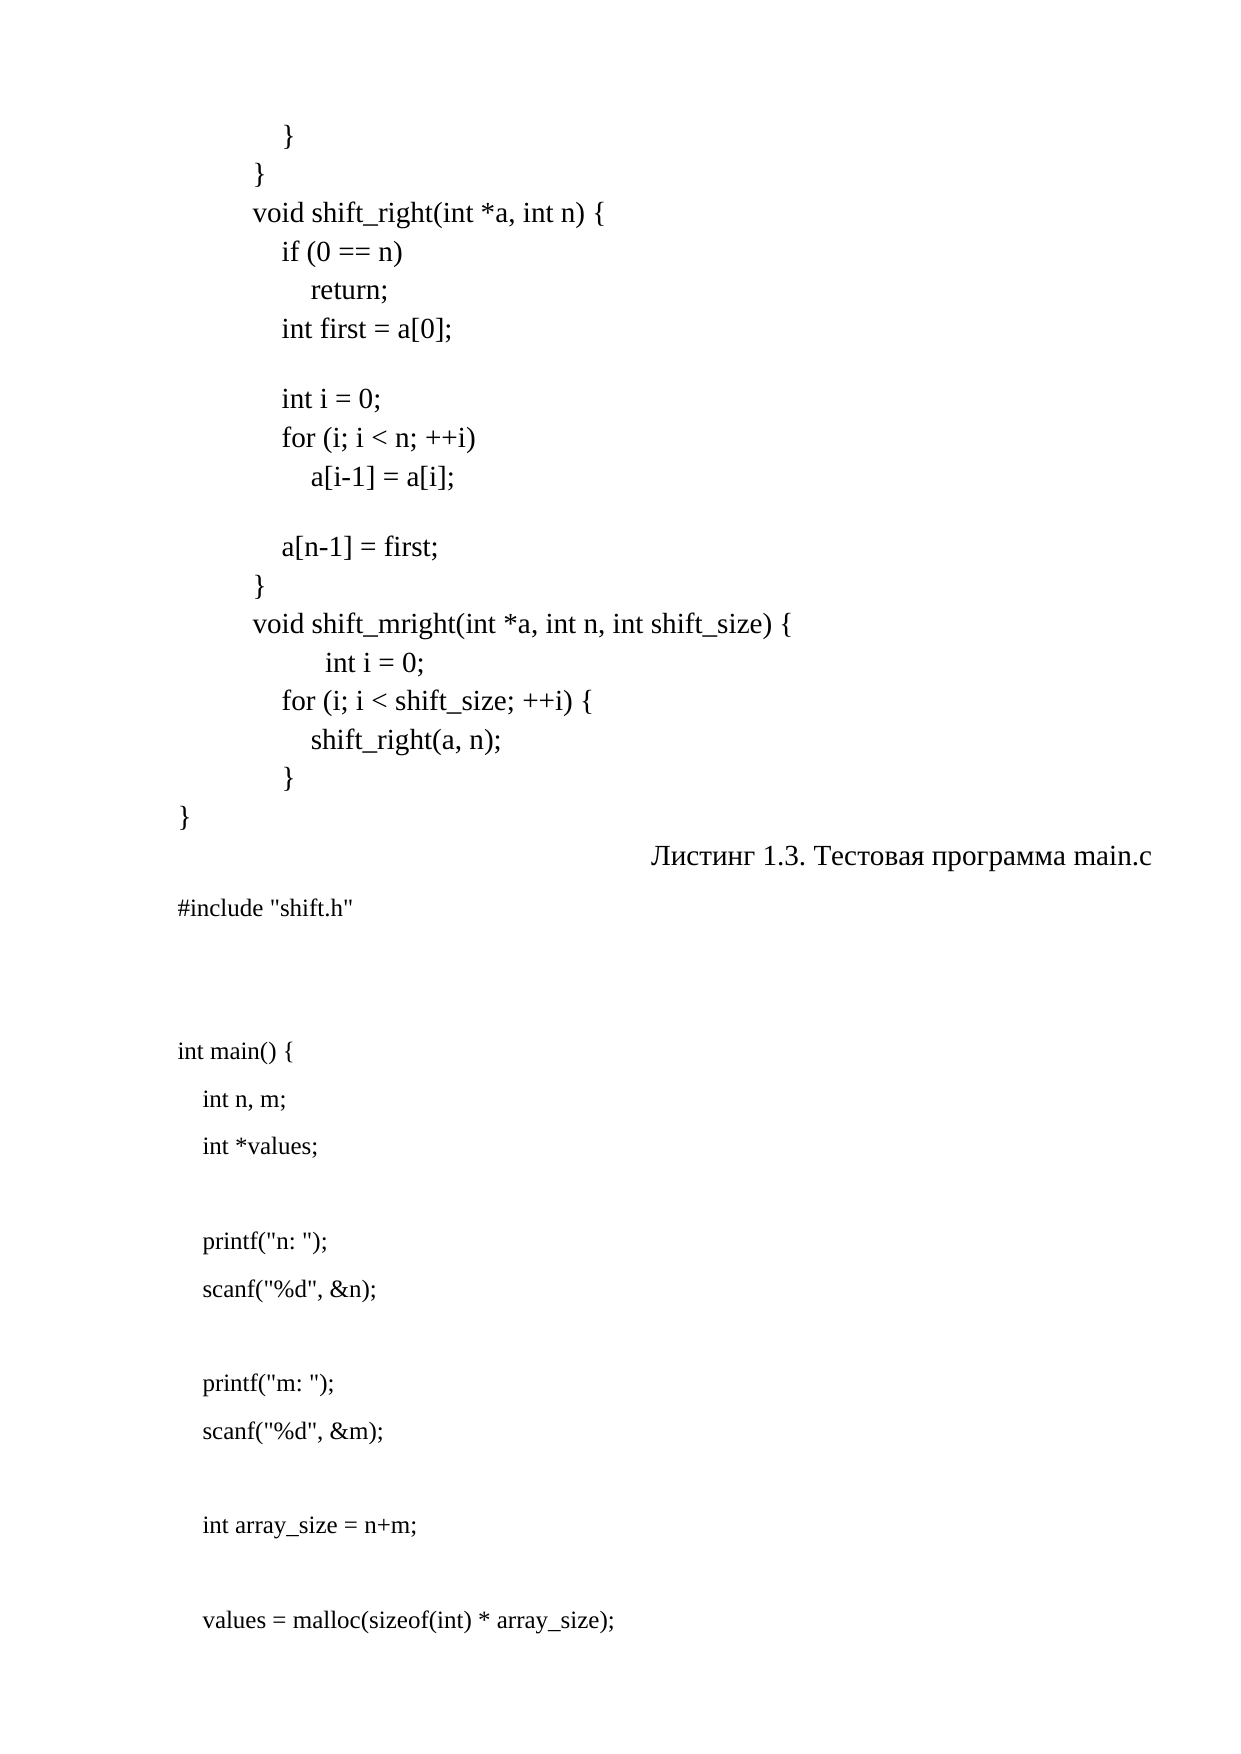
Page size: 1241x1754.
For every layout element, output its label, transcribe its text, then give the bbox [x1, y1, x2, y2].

text values = malloc(sizeof(int) * array_size); [177, 1605, 1152, 1634]
list shift_right(a, n); [252, 722, 1152, 756]
list int i = 0; [252, 645, 1152, 678]
list int i = 0; [252, 382, 1152, 415]
list Листинг 1.3. Тестовая программа main.c [177, 838, 1152, 871]
list a[i-1] = a[i]; [252, 459, 1152, 492]
list } [177, 799, 1152, 833]
list return; [252, 272, 1152, 306]
text printf("m: "); [177, 1368, 1152, 1397]
text int n, m; [177, 1084, 1152, 1112]
list int first = a[0]; [252, 311, 1152, 344]
list } [252, 761, 1152, 794]
list for (i; i < n; ++i) [252, 420, 1152, 454]
list void shift_right(int *a, int n) { [252, 195, 1152, 229]
text scanf("%d", &m); [177, 1416, 1152, 1445]
list if (0 == n) [252, 234, 1152, 267]
text int *values; [177, 1131, 1152, 1160]
list void shift_mright(int *a, int n, int shift_size) { [252, 606, 1152, 640]
text #include "shift.h" [177, 893, 1152, 922]
text printf("n: "); [177, 1226, 1152, 1255]
list } [252, 118, 1152, 152]
list } [252, 157, 1152, 190]
text int array_size = n+m; [177, 1511, 1152, 1539]
list a[n-1] = first; [252, 529, 1152, 563]
list } [252, 568, 1152, 601]
text scanf("%d", &n); [177, 1274, 1152, 1302]
list for (i; i < shift_size; ++i) { [252, 683, 1152, 717]
text int main() { [177, 1036, 1152, 1065]
